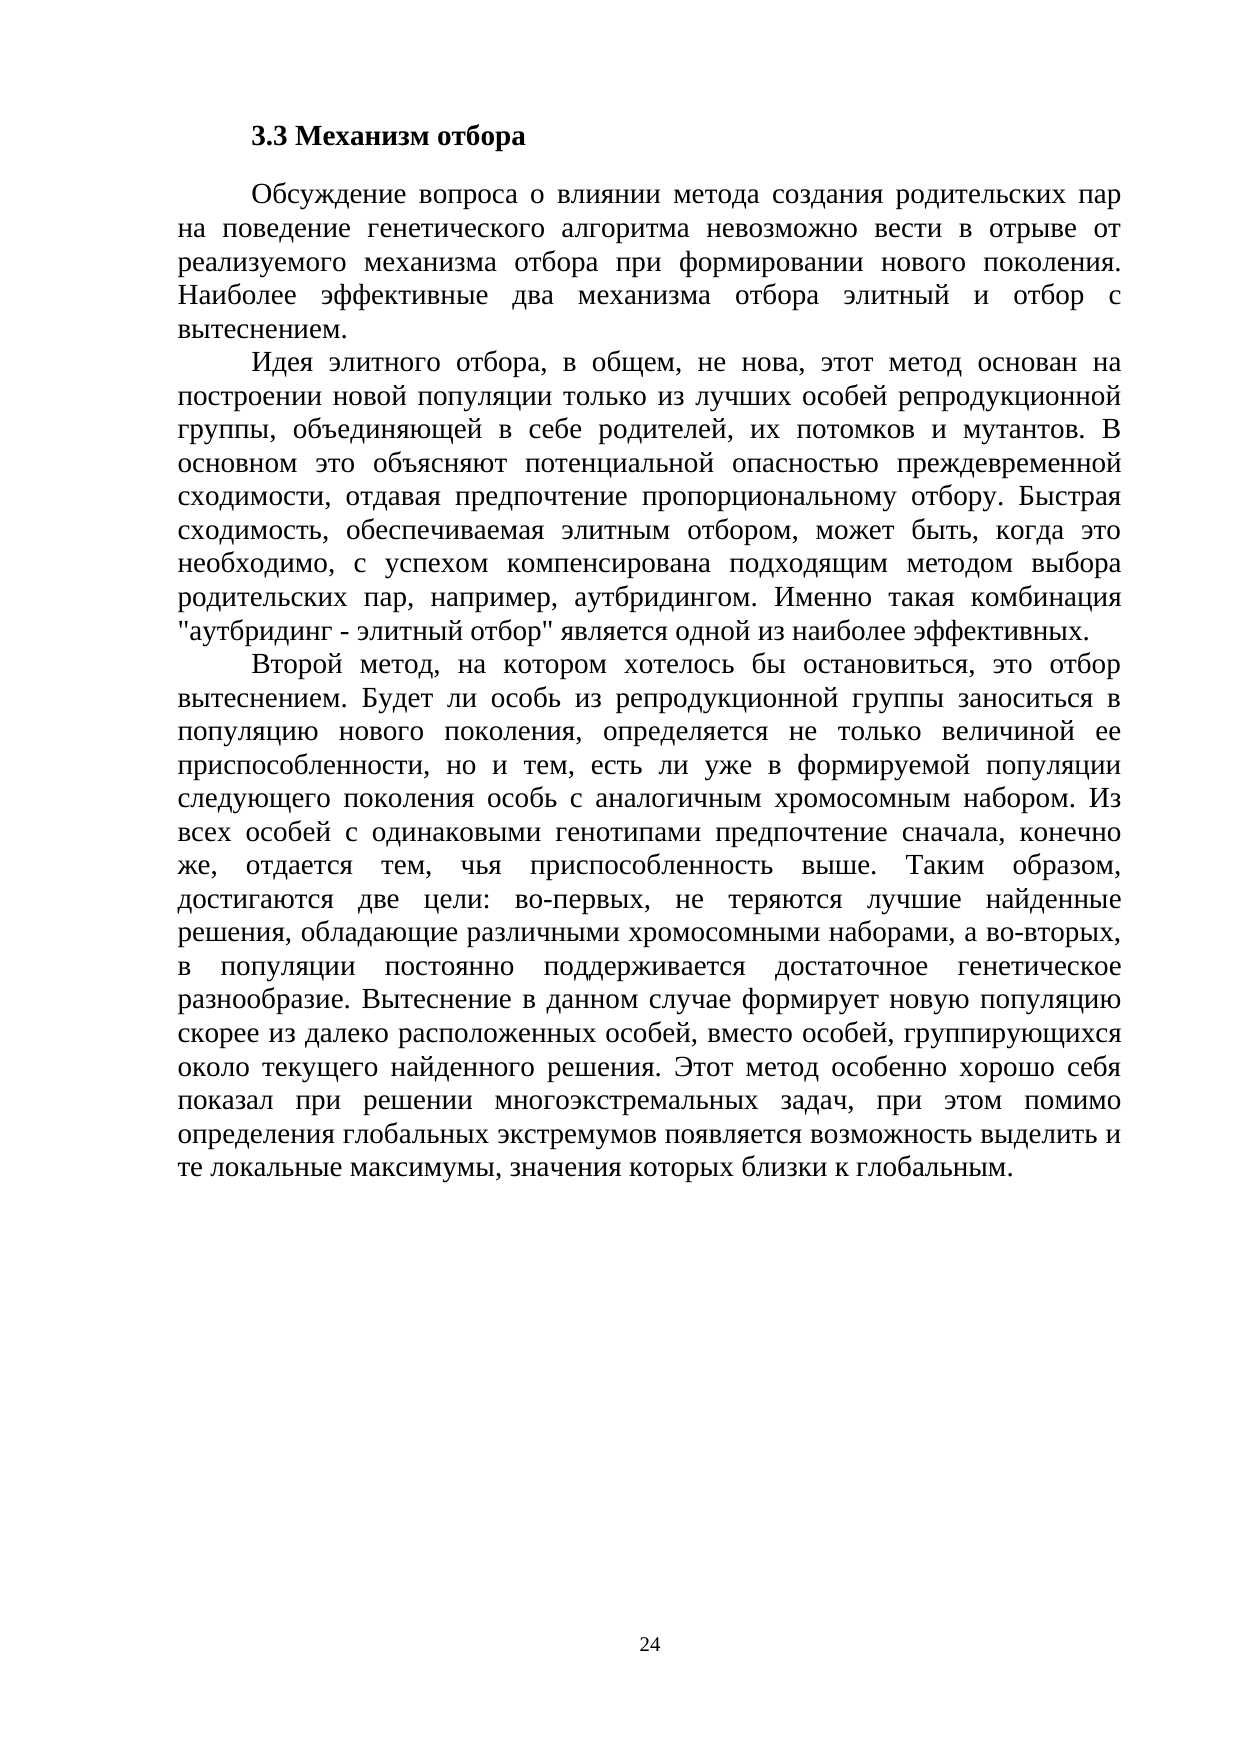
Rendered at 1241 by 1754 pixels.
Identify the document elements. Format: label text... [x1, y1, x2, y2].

text Идея элитного отбора, в общем, не нова, этот метод основан на построении новой популяции только из лучших особей репродукционной группы, объединяющей в себе родителей, их потомков и мутантов. В основном это объясняют потенциальной опасностью преждевременной сходимости, отдавая предпочтение пропорциональному отбору. Быстрая сходимость, обеспечиваемая элитным отбором, может быть, когда это необходимо, с успехом компенсирована подходящим методом выбора родительских пар, например, аутбридингом. Именно такая комбинация "аутбридинг - элитный отбор" является одной из наиболее эффективных. [177, 344, 1122, 646]
text Обсуждение вопроса о влиянии метода создания родительских пар на поведение генетического алгоритма невозможно вести в отрыве от реализуемого механизма отбора при формировании нового поколения. Наиболее эффективные два механизма отбора элитный и отбор с вытеснением. [177, 177, 1122, 344]
text 3.3 Механизм отбора [177, 118, 1122, 152]
text Второй метод, на котором хотелось бы остановиться, это отбор вытеснением. Будет ли особь из репродукционной группы заноситься в популяцию нового поколения, определяется не только величиной ее приспособленности, но и тем, есть ли уже в формируемой популяции следующего поколения особь с аналогичным хромосомным набором. Из всех особей с одинаковыми генотипами предпочтение сначала, конечно же, отдается тем, чья приспособленность выше. Таким образом, достигаются две цели: во-первых, не теряются лучшие найденные решения, обладающие различными хромосомными наборами, а во-вторых, в популяции постоянно поддерживается достаточное генетическое разнообразие. Вытеснение в данном случае формирует новую популяцию скорее из далеко расположенных особей, вместо особей, группирующихся около текущего найденного решения. Этот метод особенно хорошо себя показал при решении многоэкстремальных задач, при этом помимо определения глобальных экстремумов появляется возможность выделить и те локальные максимумы, значения которых близки к глобальным. [177, 646, 1122, 1183]
